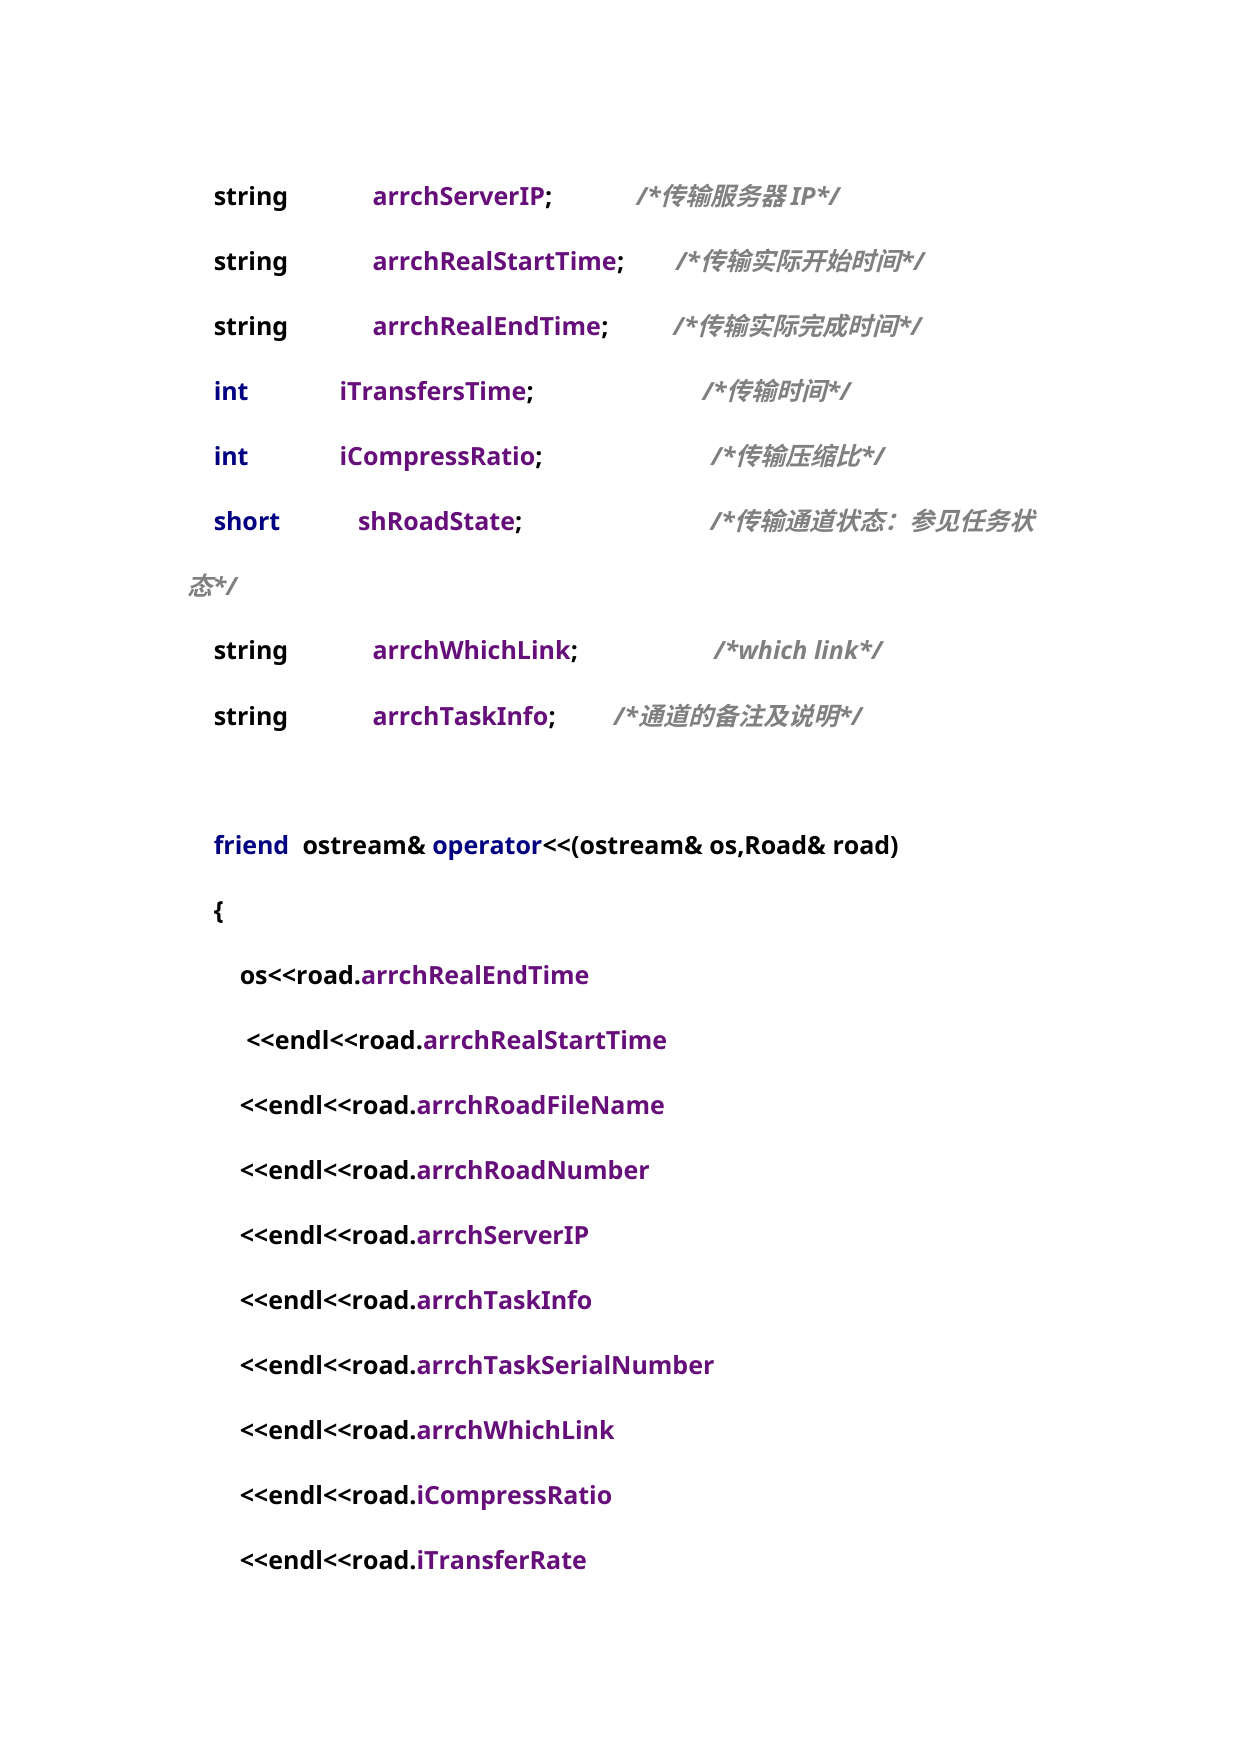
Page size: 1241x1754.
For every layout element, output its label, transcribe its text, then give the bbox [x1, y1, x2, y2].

text int iCompressRatio; /*传输压缩比*/ [187, 422, 1053, 487]
text friend ostream& operator<<(ostream& os,Road& road) [187, 812, 1053, 877]
text short shRoadState; /*传输通道状态：参见任务状态*/ [187, 487, 1053, 617]
text <<endl<<road.arrchRealStartTime [187, 1007, 1053, 1072]
text string arrchWhichLink; /*which link*/ [187, 617, 1053, 682]
text <<endl<<road.arrchTaskSerialNumber [187, 1332, 1053, 1397]
text string arrchServerIP; /*传输服务器IP*/ [187, 162, 1053, 227]
text int iTransfersTime; /*传输时间*/ [187, 357, 1053, 422]
text { [187, 877, 1053, 942]
text string arrchRealEndTime; /*传输实际完成时间*/ [187, 292, 1053, 357]
text <<endl<<road.arrchRoadFileName [187, 1072, 1053, 1137]
text <<endl<<road.arrchWhichLink [187, 1397, 1053, 1462]
text string arrchRealStartTime; /*传输实际开始时间*/ [187, 227, 1053, 292]
text <<endl<<road.arrchTaskInfo [187, 1267, 1053, 1332]
text <<endl<<road.iTransferRate [187, 1527, 1053, 1592]
text string arrchTaskInfo; /*通道的备注及说明*/ [187, 682, 1053, 747]
text <<endl<<road.arrchRoadNumber [187, 1137, 1053, 1202]
text <<endl<<road.iCompressRatio [187, 1462, 1053, 1527]
text <<endl<<road.arrchServerIP [187, 1202, 1053, 1267]
text os<<road.arrchRealEndTime [187, 942, 1053, 1007]
